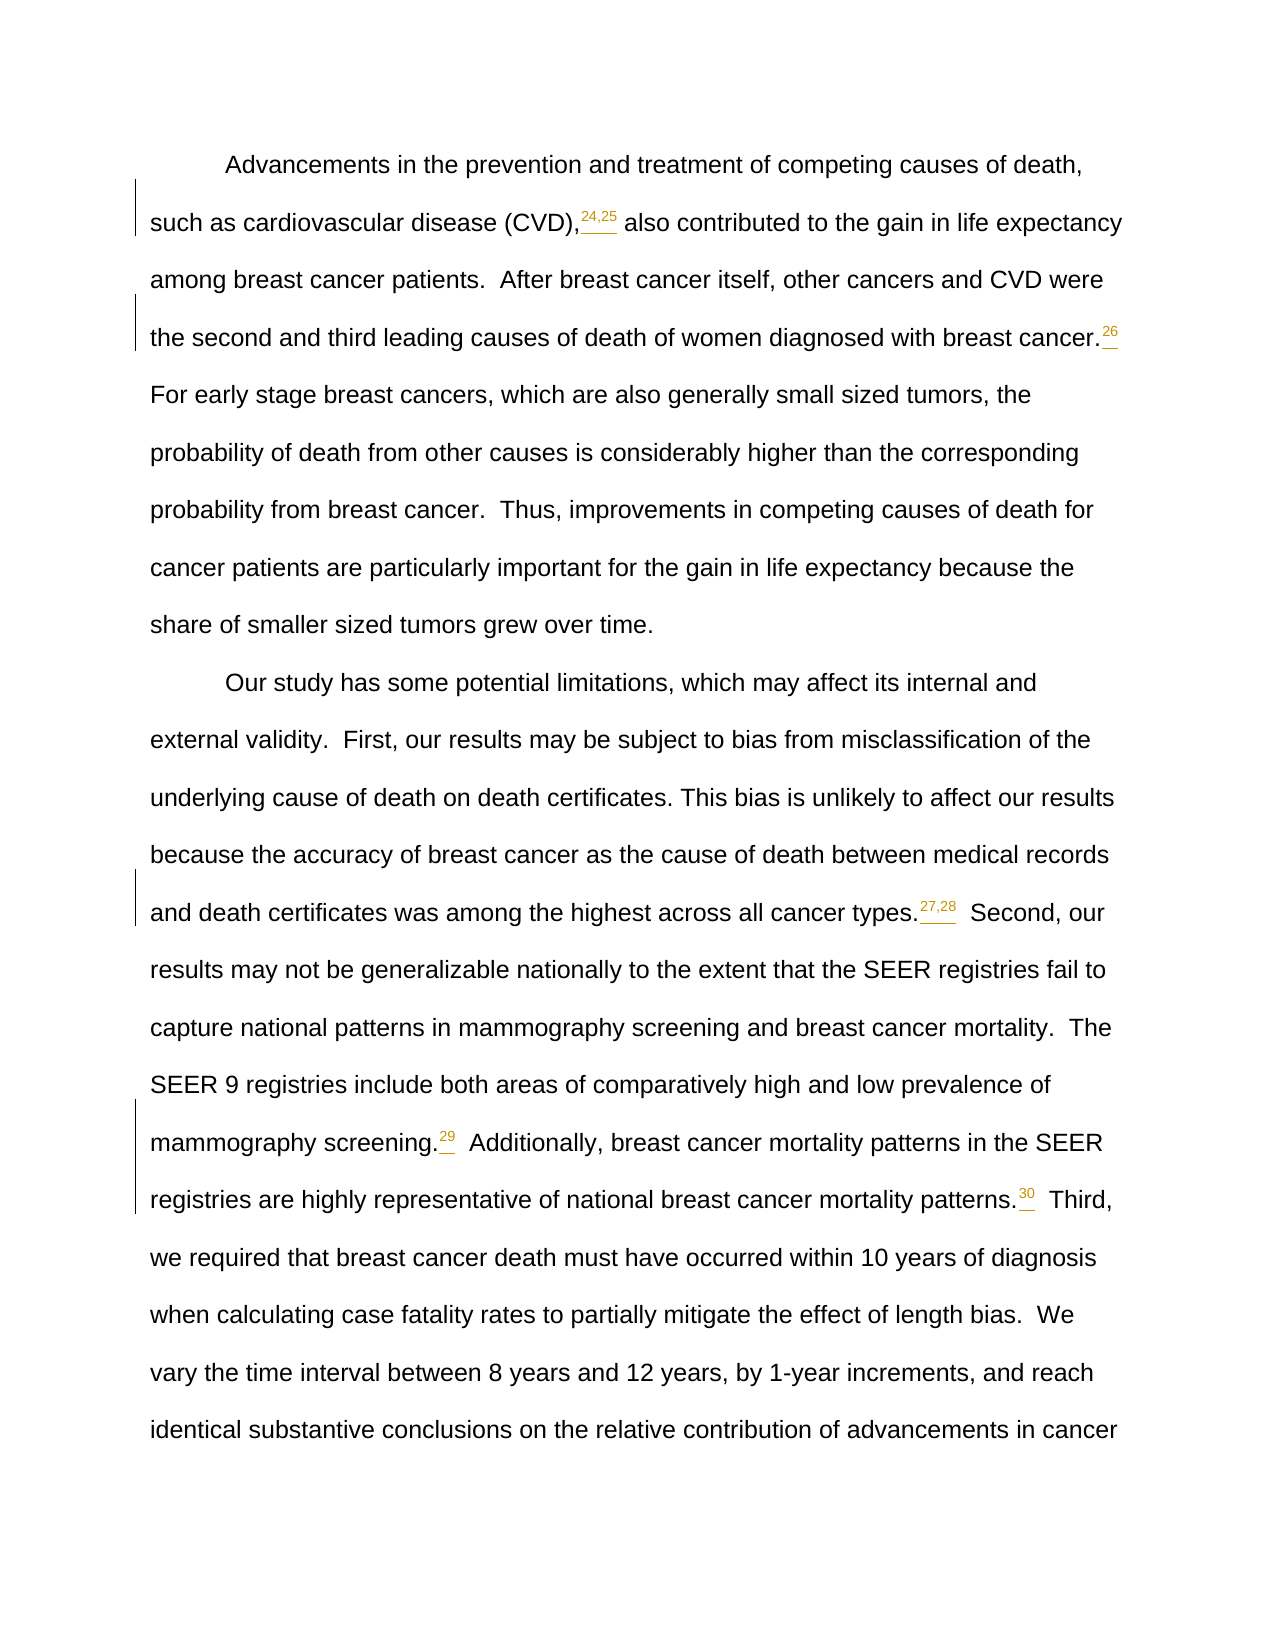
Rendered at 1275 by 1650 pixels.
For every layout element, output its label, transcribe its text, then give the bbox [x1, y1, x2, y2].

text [150, 667, 1125, 1444]
text Advancements in the prevention and treatment of competing causes of death, such as cardiovascular disease (CVD), also contributed to the gain in life expectancy among breast cancer patients. After breast cancer itself, other cancers and CVD were the second and third leading causes of death of women diagnosed with breast cancer. For early stage breast cancers, which are also generally small sized tumors, the probability of death from other causes is considerably higher than the corresponding probability from breast cancer. Thus, improvements in competing causes of death for cancer patients are particularly important for the gain in life expectancy because the share of smaller sized tumors grew over time. [150, 150, 1125, 639]
